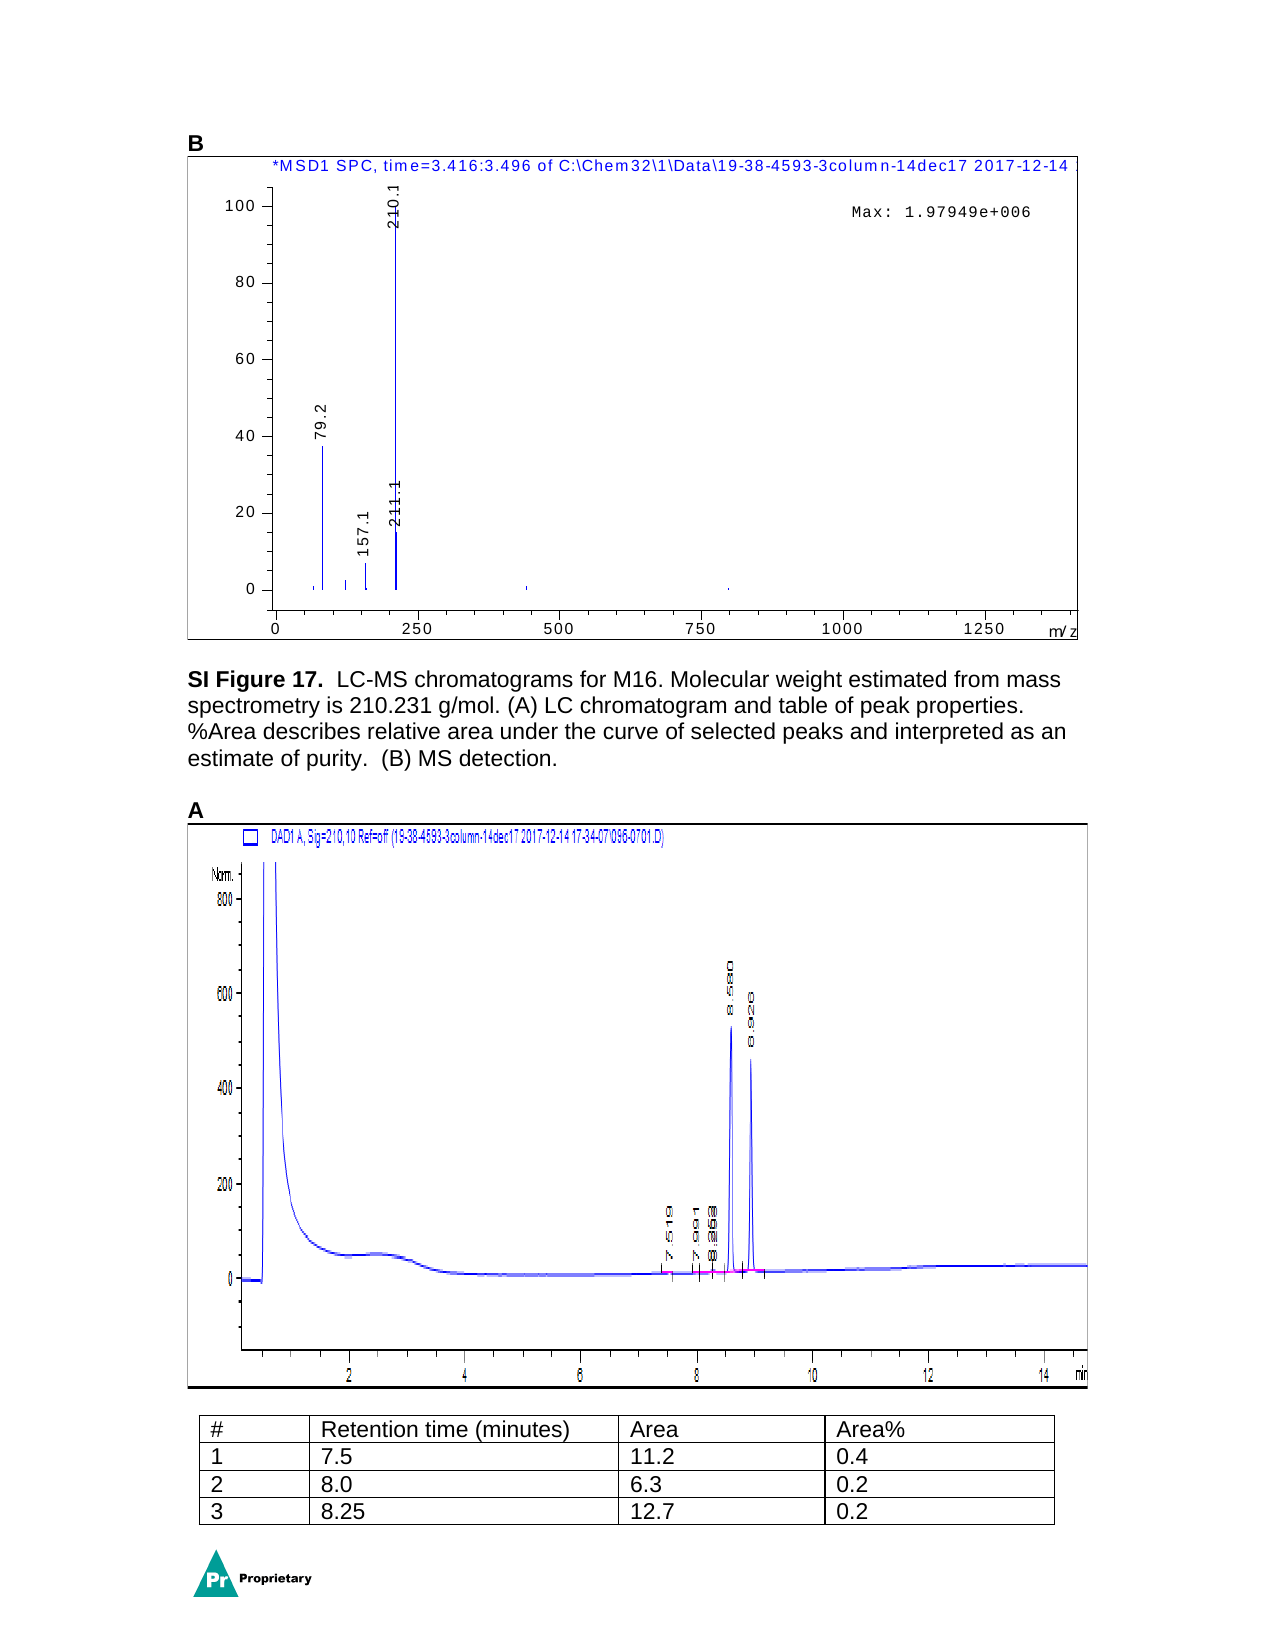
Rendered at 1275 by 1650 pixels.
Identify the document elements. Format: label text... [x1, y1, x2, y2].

table_cell 12.7 [619, 1498, 824, 1524]
table_header Area% [826, 1416, 1054, 1442]
table_header Retention time (minutes) [310, 1416, 618, 1442]
table_cell 0.2 [826, 1498, 1054, 1524]
table_cell 6.3 [619, 1471, 824, 1497]
table_cell 3 [200, 1498, 309, 1524]
table_cell 2 [200, 1471, 309, 1497]
table_cell 0.4 [826, 1443, 1054, 1469]
table_header Area [619, 1416, 824, 1442]
table_header # [200, 1416, 309, 1442]
picture [187, 1547, 318, 1602]
picture [187, 823, 1088, 1389]
text SI Figure 17. LC-MS chromatograms for M16. Molecular weight estimated from mass spectrometry is 210.231 g/mol. (A) LC chromatogram and table of peak properties. %Area describes relative area under the curve of selected peaks and interpreted as an estimate of purity. (B) MS detection. [187, 666, 1087, 771]
table_cell 7.5 [310, 1443, 618, 1469]
table_cell 8.0 [310, 1471, 618, 1497]
table_cell 0.2 [826, 1471, 1054, 1497]
text B [187, 130, 1087, 156]
table_cell 8.25 [310, 1498, 618, 1524]
table_cell 1 [200, 1443, 309, 1469]
text A [187, 797, 1087, 823]
table_cell 11.2 [619, 1443, 824, 1469]
